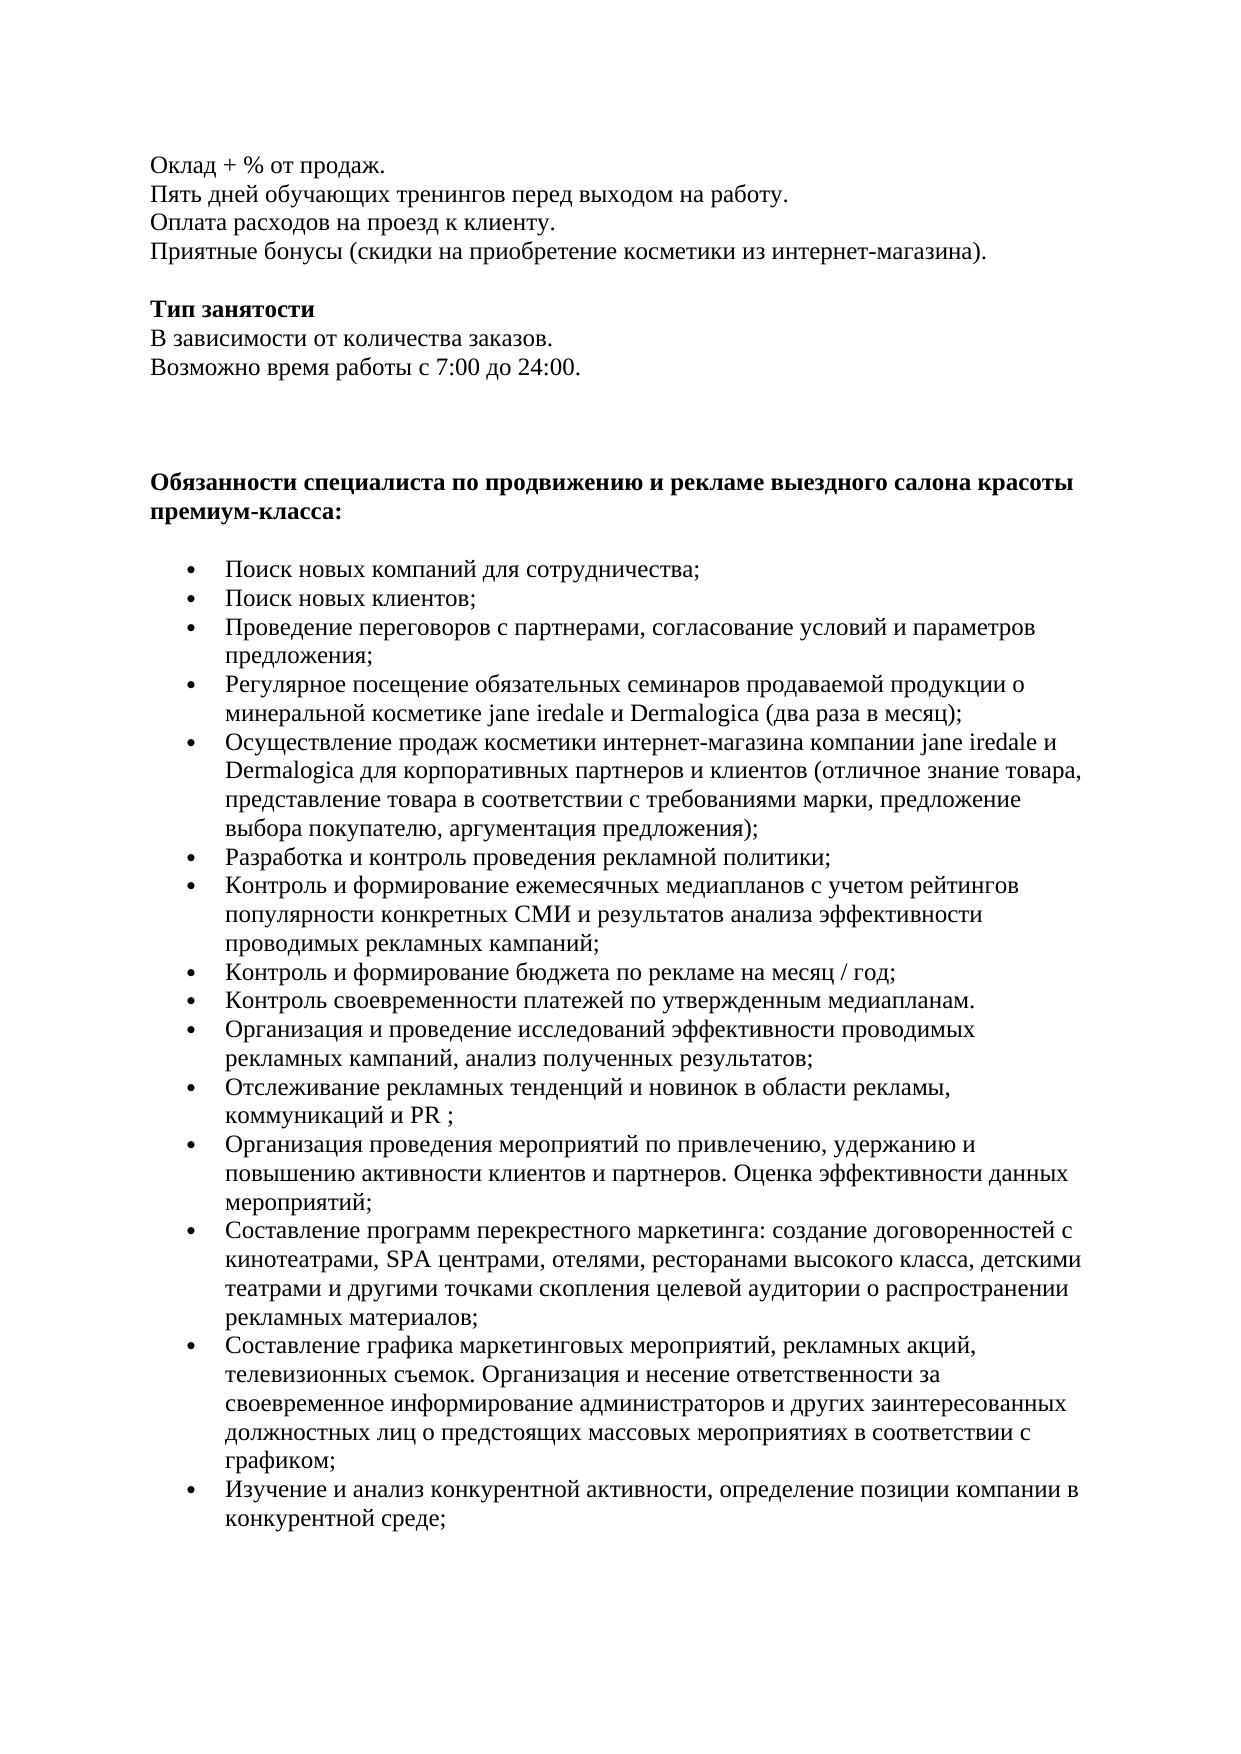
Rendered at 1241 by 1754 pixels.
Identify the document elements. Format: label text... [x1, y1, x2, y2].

text Обязанности специалиста по продвижению и рекламе выездного салона красоты премиум-класса: [150, 467, 1090, 525]
text Тип занятости В зависимости от количества заказов. Возможно время работы с 7:00 до 24:00. [150, 294, 1090, 380]
list Организация проведения мероприятий по привлечению, удержанию и повышению активности клиентов и партнеров. Оценка эффективности данных мероприятий; [187, 1129, 1090, 1215]
list Поиск новых клиентов; [187, 583, 1090, 612]
list Контроль своевременности платежей по утвержденным медиапланам. [187, 985, 1090, 1014]
list Организация и проведение исследований эффективности проводимых рекламных кампаний, анализ полученных результатов; [187, 1014, 1090, 1072]
list Отслеживание рекламных тенденций и новинок в области рекламы, коммуникаций и PR ; [187, 1072, 1090, 1129]
list Разработка и контроль проведения рекламной политики; [187, 842, 1090, 870]
list Составление программ перекрестного маркетинга: создание договоренностей с кинотеатрами, SPA центрами, отелями, ресторанами высокого класса, детскими театрами и другими точками скопления целевой аудитории о распространении рекламных материалов; [187, 1215, 1090, 1330]
list Составление графика маркетинговых мероприятий, рекламных акций, телевизионных съемок. Организация и несение ответственности за своевременное информирование администраторов и других заинтересованных должностных лиц о предстоящих массовых мероприятиях в соответствии с графиком; [187, 1330, 1090, 1474]
list Осуществление продаж косметики интернет-магазина компании jane iredale и Dermalogica для корпоративных партнеров и клиентов (отличное знание товара, представление товара в соответствии с требованиями марки, предложение выбора покупателю, аргументация предложения); [187, 727, 1090, 842]
list Изучение и анализ конкурентной активности, определение позиции компании в конкурентной среде; [187, 1474, 1090, 1532]
list Контроль и формирование бюджета по рекламе на месяц / год; [187, 957, 1090, 985]
list Контроль и формирование ежемесячных медиапланов с учетом рейтингов популярности конкретных СМИ и результатов анализа эффективности проводимых рекламных кампаний; [187, 870, 1090, 957]
list Поиск новых компаний для сотрудничества; [187, 554, 1090, 583]
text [150, 150, 1090, 265]
list Проведение переговоров с партнерами, согласование условий и параметров предложения; [187, 612, 1090, 669]
list Регулярное посещение обязательных семинаров продаваемой продукции о минеральной косметике jane iredale и Dermalogica (два раза в месяц); [187, 669, 1090, 727]
